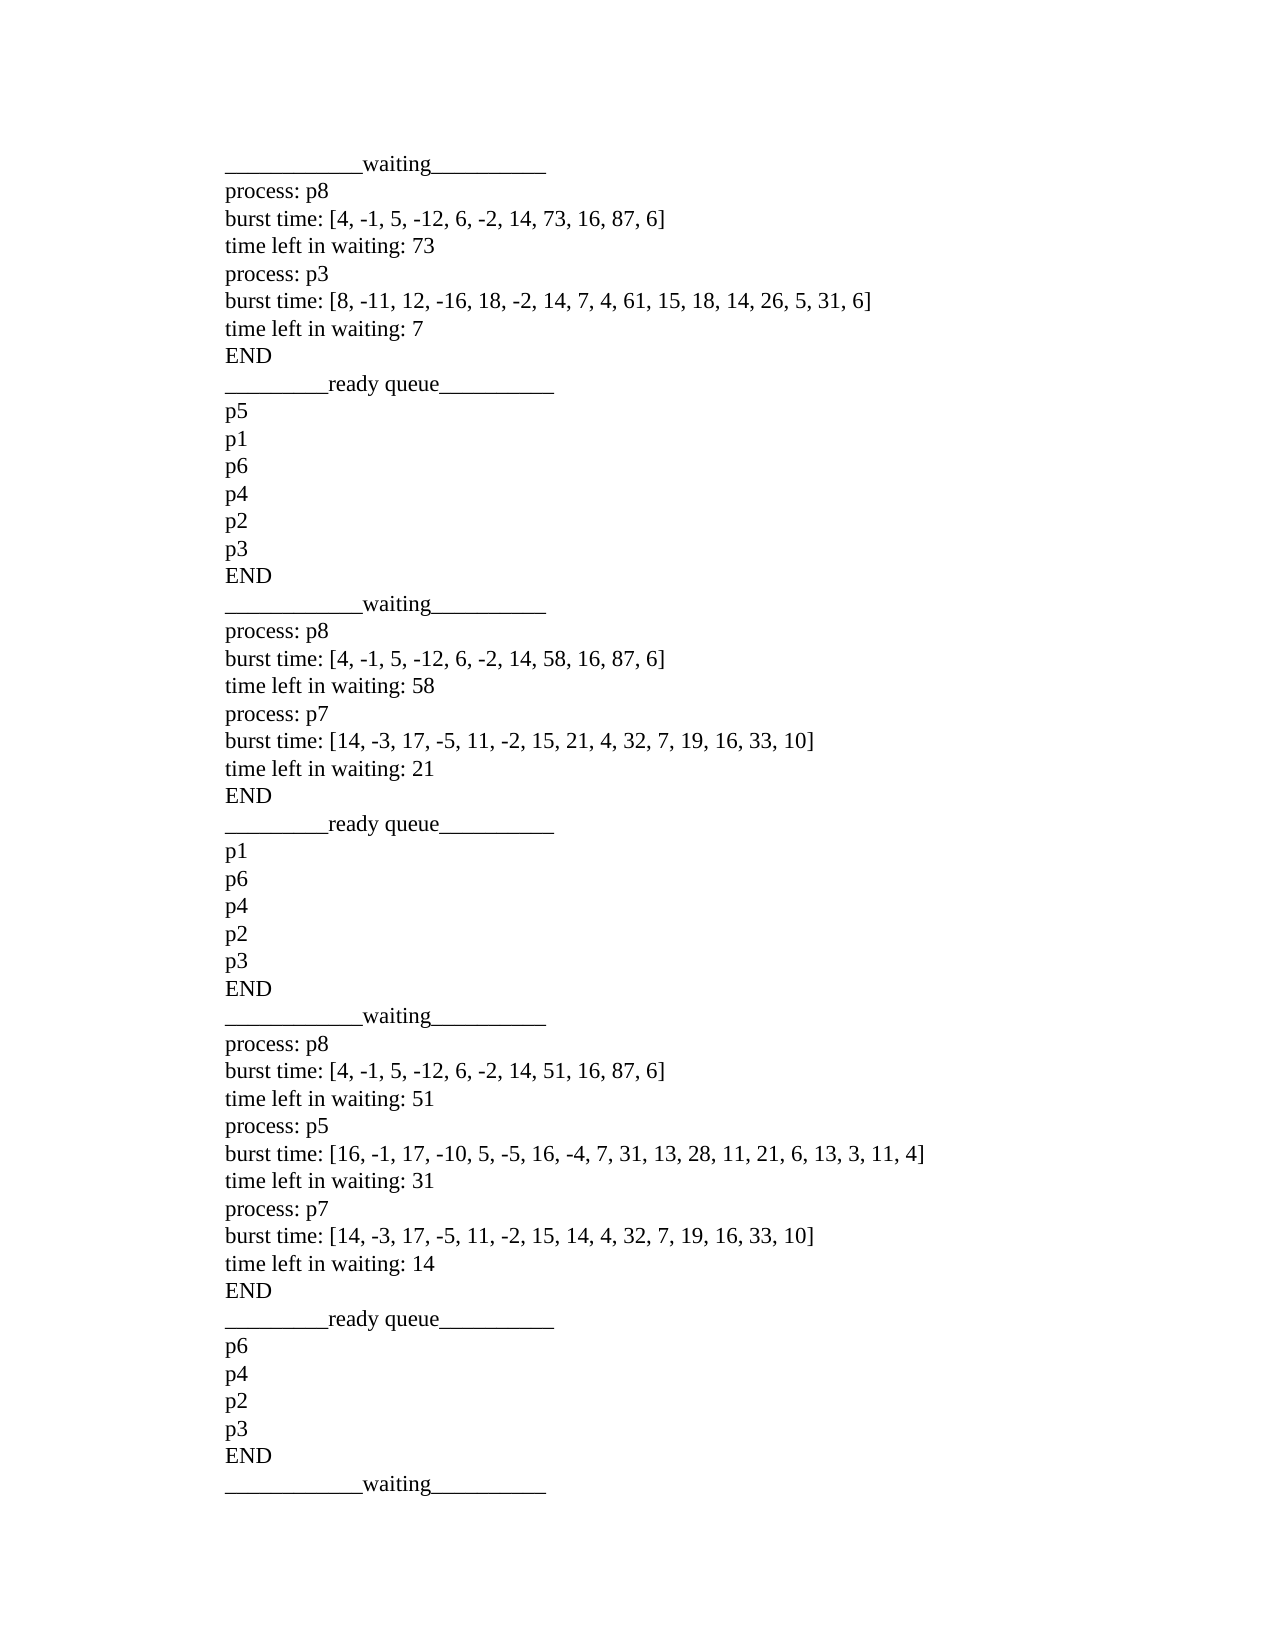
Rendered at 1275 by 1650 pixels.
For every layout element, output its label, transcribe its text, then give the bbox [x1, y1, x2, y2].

text p2 [225, 920, 1125, 946]
text burst time: [4, -1, 5, -12, 6, -2, 14, 73, 16, 87, 6] [225, 205, 1125, 231]
text END [225, 342, 1125, 369]
text p3 [225, 947, 1125, 974]
text p3 [225, 535, 1125, 561]
text p1 [225, 425, 1125, 451]
text END [225, 562, 1125, 589]
text time left in waiting: 7 [225, 315, 1125, 341]
text burst time: [14, -3, 17, -5, 11, -2, 15, 21, 4, 32, 7, 19, 16, 33, 10] [225, 727, 1125, 754]
text process: p8 [225, 617, 1125, 644]
text process: p5 [225, 1112, 1125, 1139]
text process: p8 [225, 177, 1125, 204]
text time left in waiting: 51 [225, 1085, 1125, 1111]
text process: p3 [225, 260, 1125, 286]
text p4 [225, 892, 1125, 919]
text _________ready queue__________ [225, 810, 1125, 836]
text p4 [225, 480, 1125, 506]
text burst time: [14, -3, 17, -5, 11, -2, 15, 14, 4, 32, 7, 19, 16, 33, 10] [225, 1222, 1125, 1249]
text END [225, 1442, 1125, 1469]
text burst time: [4, -1, 5, -12, 6, -2, 14, 51, 16, 87, 6] [225, 1057, 1125, 1084]
text process: p7 [225, 700, 1125, 726]
text p1 [225, 837, 1125, 864]
text burst time: [4, -1, 5, -12, 6, -2, 14, 58, 16, 87, 6] [225, 645, 1125, 671]
text p3 [225, 1415, 1125, 1441]
text burst time: [16, -1, 17, -10, 5, -5, 16, -4, 7, 31, 13, 28, 11, 21, 6, 13, 3, 11, 4] [225, 1140, 1125, 1166]
text END [225, 975, 1125, 1001]
text END [225, 782, 1125, 809]
text END [225, 1277, 1125, 1304]
text time left in waiting: 14 [225, 1250, 1125, 1276]
text p4 [225, 1360, 1125, 1386]
text time left in waiting: 21 [225, 755, 1125, 781]
text process: p7 [225, 1195, 1125, 1221]
text time left in waiting: 58 [225, 672, 1125, 699]
text _________ready queue__________ [225, 370, 1125, 396]
text ____________waiting__________ [225, 150, 1125, 176]
text ____________waiting__________ [225, 1002, 1125, 1029]
text p2 [225, 507, 1125, 534]
text _________ready queue__________ [225, 1305, 1125, 1331]
text p2 [225, 1387, 1125, 1414]
text process: p8 [225, 1030, 1125, 1056]
text p6 [225, 452, 1125, 479]
text time left in waiting: 73 [225, 232, 1125, 259]
text ____________waiting__________ [225, 1470, 1125, 1496]
text p6 [225, 865, 1125, 891]
text time left in waiting: 31 [225, 1167, 1125, 1194]
text p6 [225, 1332, 1125, 1359]
text burst time: [8, -11, 12, -16, 18, -2, 14, 7, 4, 61, 15, 18, 14, 26, 5, 31, 6] [225, 287, 1125, 314]
text p5 [225, 397, 1125, 424]
text ____________waiting__________ [225, 590, 1125, 616]
